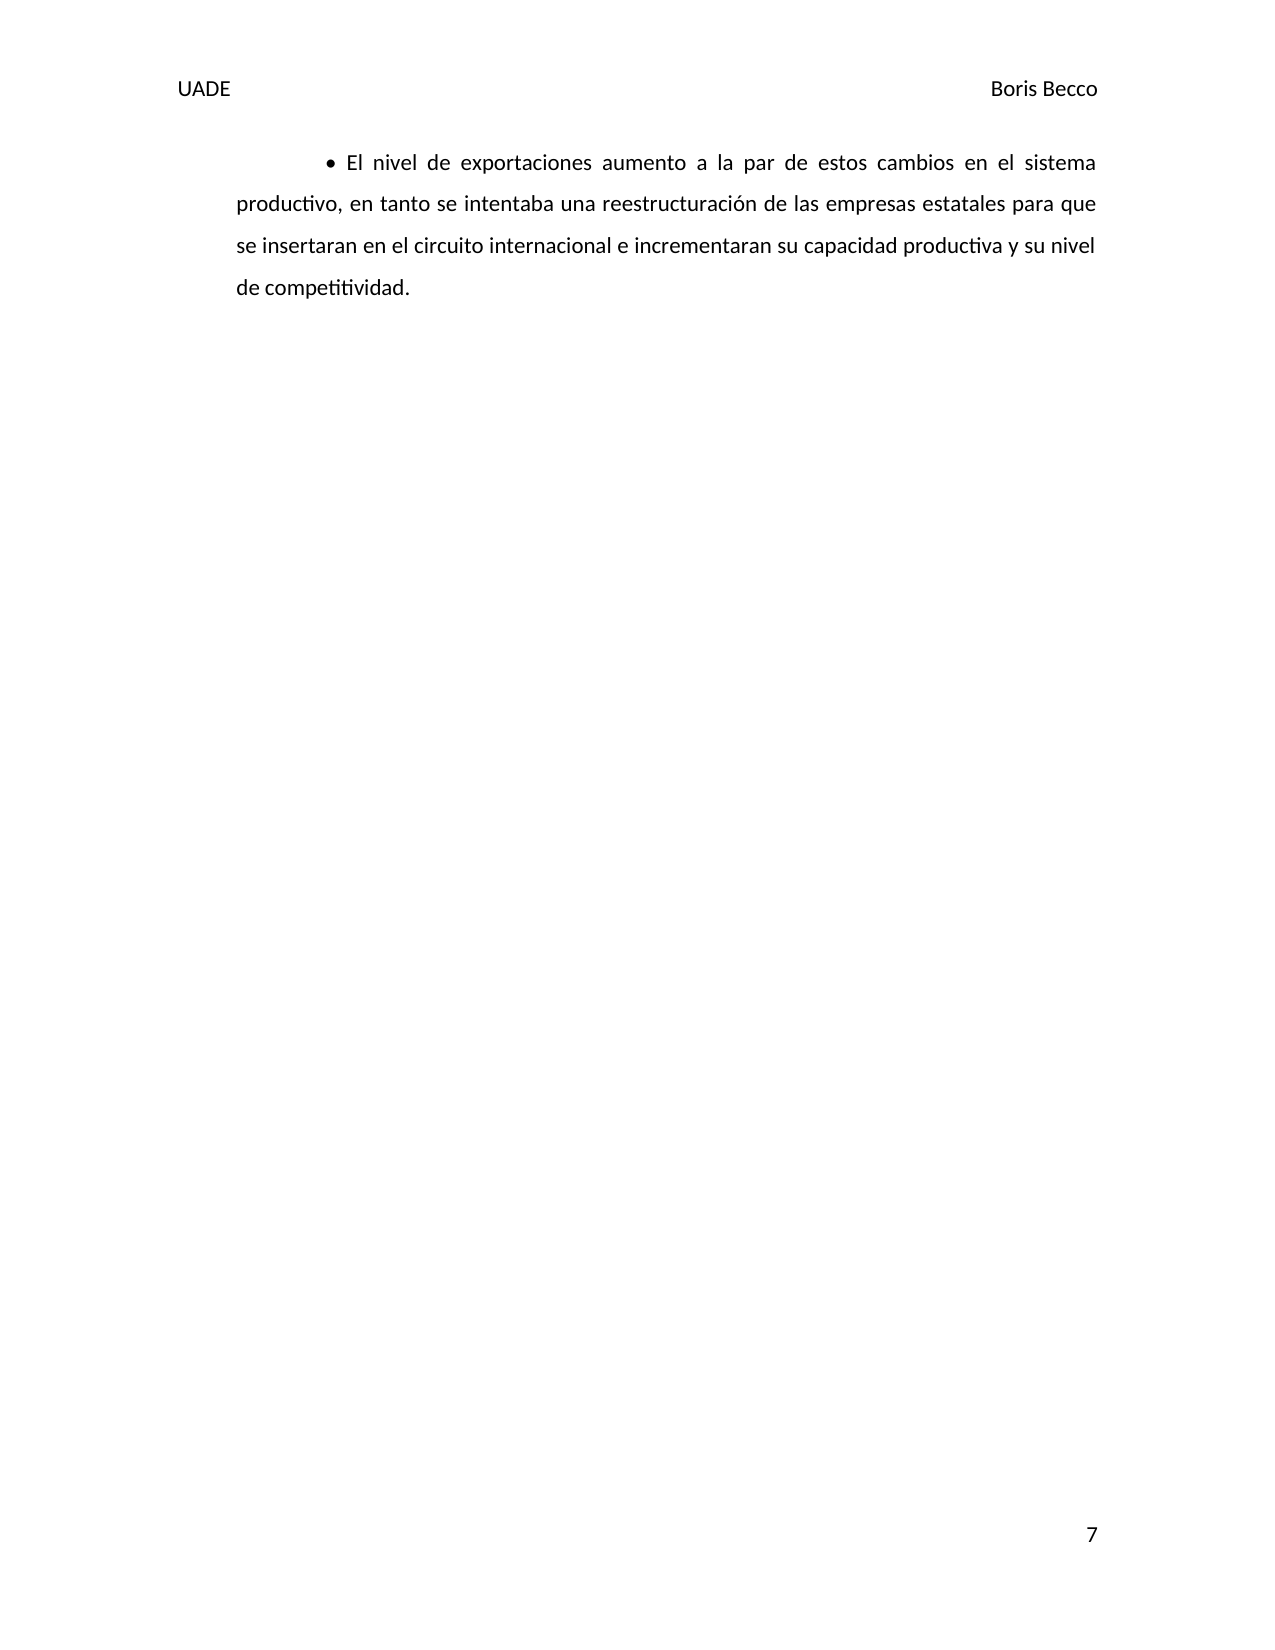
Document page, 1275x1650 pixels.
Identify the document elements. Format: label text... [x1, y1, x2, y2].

text • El nivel de exportaciones aumento a la par de estos cambios en el sistema productivo, en tanto se intentaba una reestructuración de las empresas estatales para que se insertaran en el circuito internacional e incrementaran su capacidad productiva y su nivel de competitividad. [236, 148, 1098, 302]
